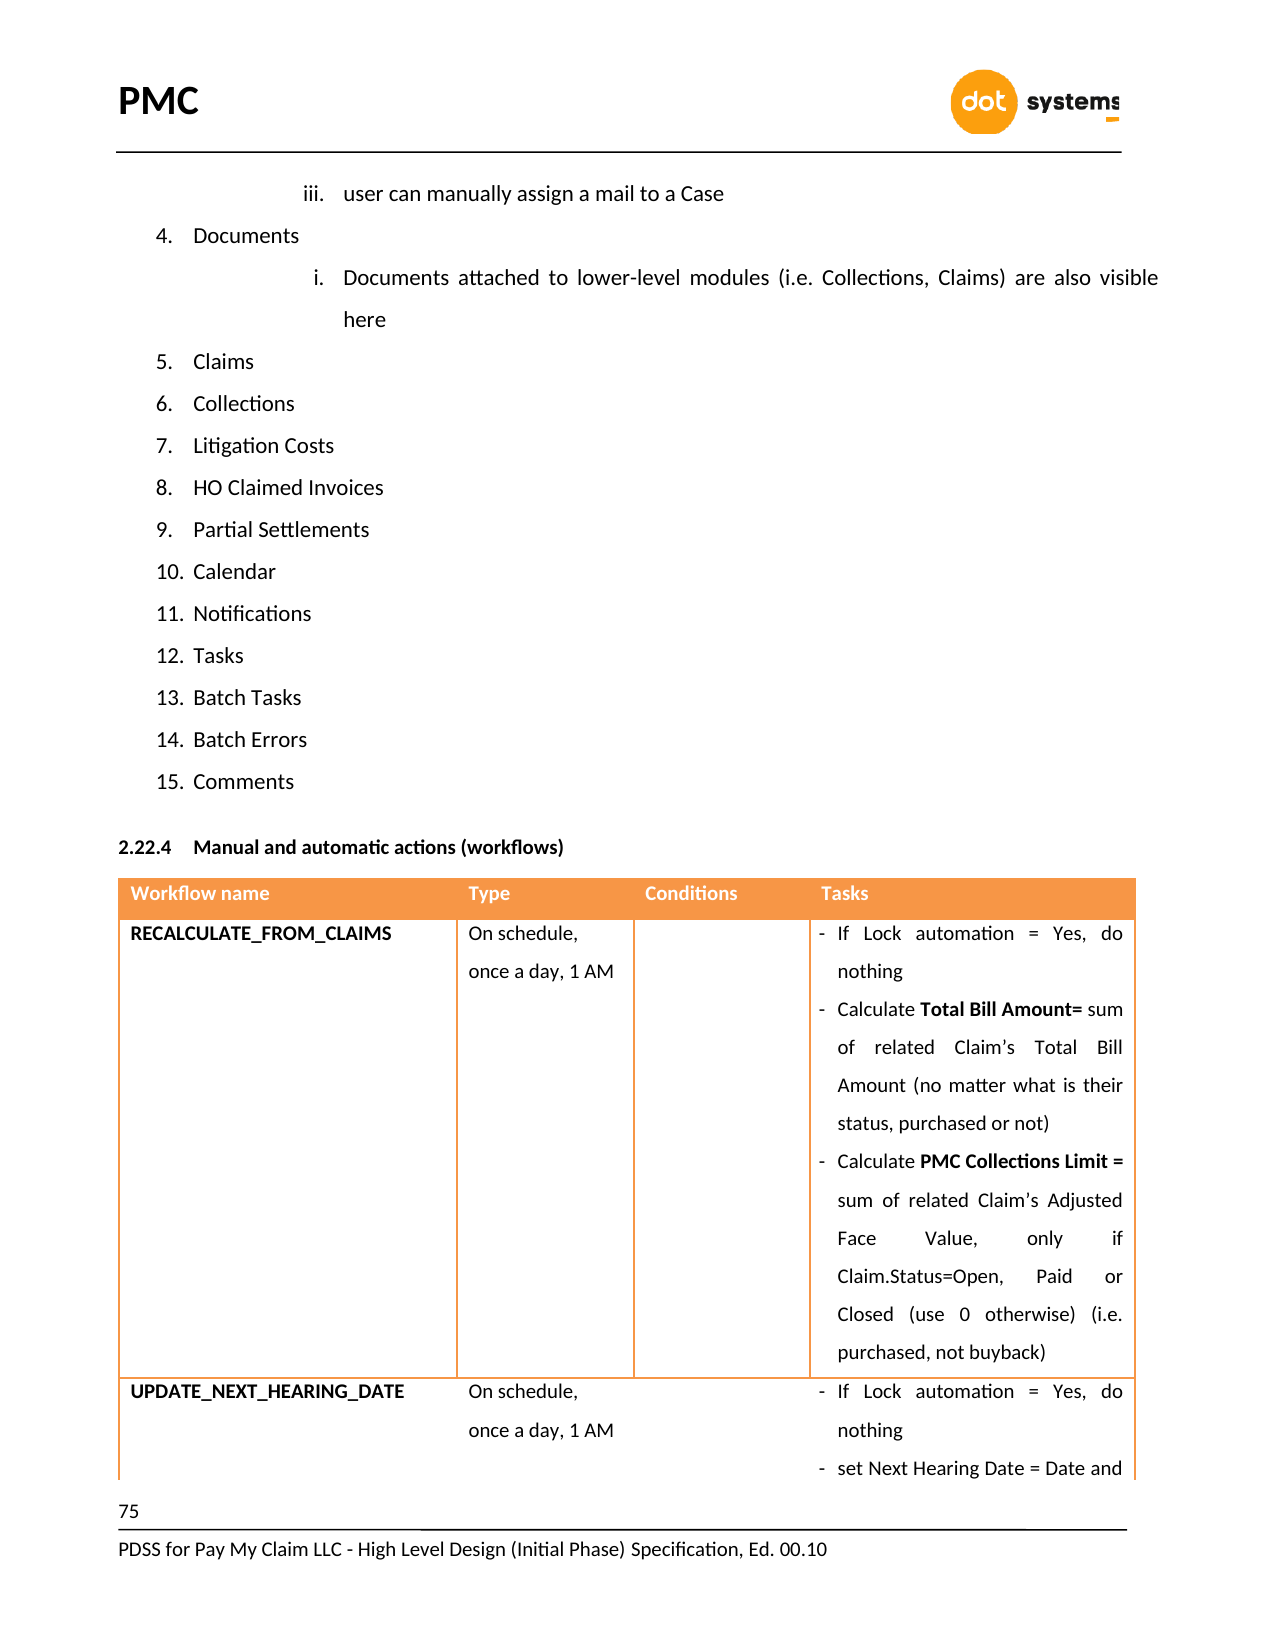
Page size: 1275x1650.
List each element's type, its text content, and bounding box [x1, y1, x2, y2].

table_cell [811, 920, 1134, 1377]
list Notifications [156, 599, 1160, 627]
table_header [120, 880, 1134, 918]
list Batch Tasks [156, 683, 1160, 711]
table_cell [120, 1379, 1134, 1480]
list Tasks [156, 641, 1160, 669]
list Collections [156, 389, 1160, 417]
list Comments [156, 767, 1160, 795]
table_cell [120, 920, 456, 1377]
subtitle Manual and automatic actions (workflows) [118, 834, 1160, 859]
list Litigation Costs [156, 431, 1160, 459]
picture [950, 69, 1120, 134]
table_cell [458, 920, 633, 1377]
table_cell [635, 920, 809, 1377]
list Documents attached to lower-level modules (i.e. Collections, Claims) are also visible here [324, 263, 1160, 333]
list Batch Errors [156, 725, 1160, 753]
list HO Claimed Invoices [156, 473, 1160, 501]
list Calendar [156, 557, 1160, 585]
list user can manually assign a mail to a Case [324, 179, 1160, 207]
list Partial Settlements [156, 515, 1160, 543]
list Claims [156, 347, 1160, 375]
list Documents [156, 221, 1160, 249]
